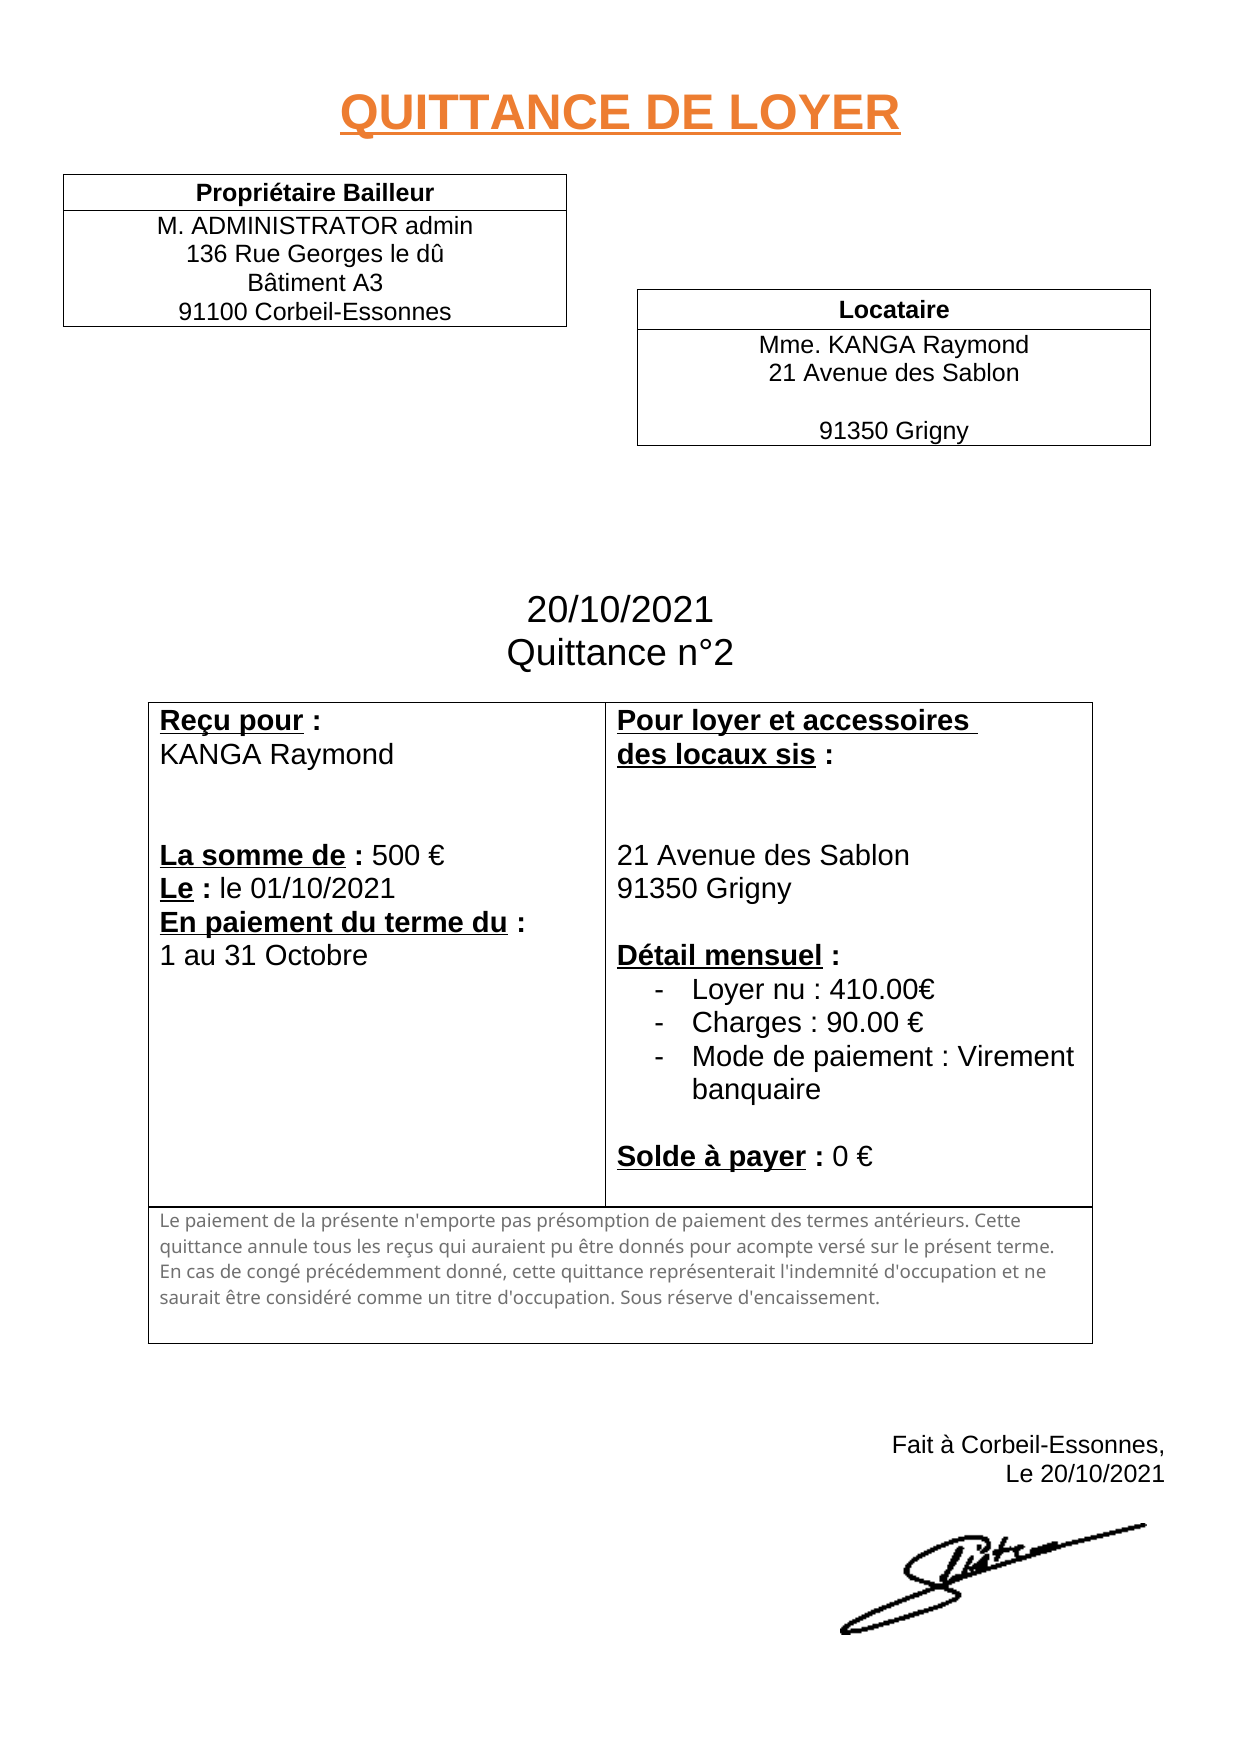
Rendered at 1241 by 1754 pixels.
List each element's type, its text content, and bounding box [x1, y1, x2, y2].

text Le 20/10/2021 [75, 1459, 1165, 1488]
table_cell Le paiement de la présente n'emporte pas présomption de paiement des termes antérieurs. Cette quittance annule tous les reçus qui auraient pu être donnés pour acompte versé sur le présent terme. En cas de congé précédemment donné, cette quittance représenterait l'indemnité d'occupation et ne saurait être considéré comme un titre d'occupation. Sous réserve d'encaissement. [149, 1208, 1092, 1343]
table_cell Mme. KANGA Raymond 21 Avenue des Sablon 91350 Grigny [638, 330, 1150, 444]
table_header Pour loyer et accessoires des locaux sis : 21 Avenue des Sablon 91350 Grigny Détail mensuel : Loyer nu : 410.00 € Charges : 90.00 € Mode de paiement : Virement banquaire Solde à payer : 0 € [606, 703, 1092, 1206]
text 20/10/2021 [75, 587, 1165, 630]
text Quittance n°2 [75, 630, 1165, 673]
table_header Locataire [638, 290, 1150, 328]
table_header Propriétaire Bailleur [64, 175, 566, 210]
text Fait à Corbeil-Essonnes, [75, 1430, 1165, 1459]
table_header Reçu pour : KANGA Raymond La somme de : 500 € Le : le 01/10/2021 En paiement du terme du : 1 au 31 Octobre [149, 703, 605, 1206]
table_cell M. ADMINISTRATOR admin 136 Rue Georges le dû Bâtiment A3 91100 Corbeil-Essonnes [64, 211, 566, 326]
picture [840, 1523, 1147, 1635]
